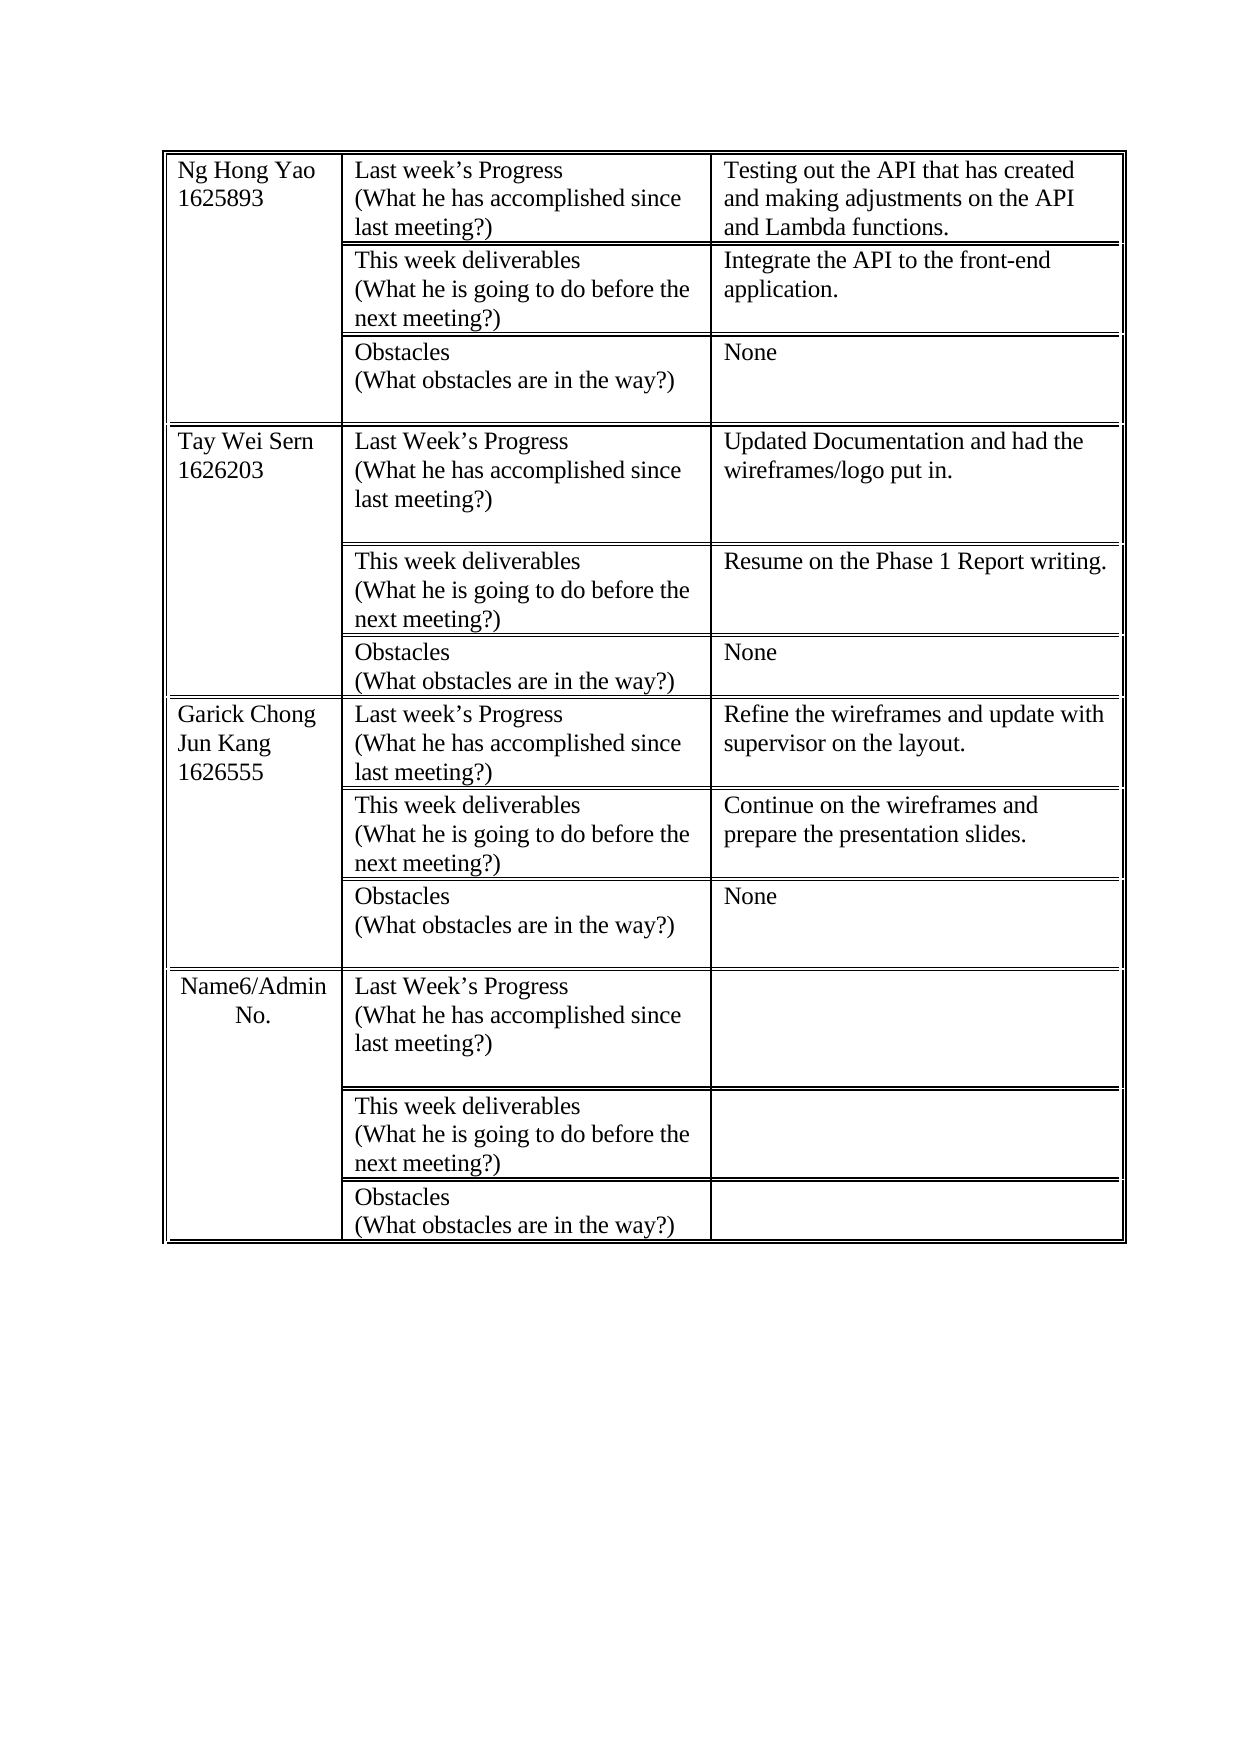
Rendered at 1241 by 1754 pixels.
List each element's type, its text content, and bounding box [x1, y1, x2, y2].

table_cell None [712, 332, 1124, 422]
table_cell Obstacles (What obstacles are in the way?) [343, 337, 710, 422]
table_cell Garick Chong Jun Kang 1626555 [165, 695, 341, 966]
table_cell This week deliverables (What he is going to do before the next meeting?) [343, 246, 710, 332]
table_cell This week deliverables (What he is going to do before the next meeting?) [343, 790, 710, 876]
table_cell [712, 1086, 1124, 1177]
table_cell Obstacles (What obstacles are in the way?) [343, 881, 710, 966]
table_cell Refine the wireframes and update with supervisor on the layout. [712, 695, 1124, 786]
table_cell [712, 1177, 1124, 1239]
table_cell This week deliverables (What he is going to do before the next meeting?) [343, 1091, 710, 1177]
table_cell Last Week’s Progress (What he has accomplished since last meeting?) [343, 971, 710, 1086]
table_cell None [712, 633, 1124, 694]
table_cell [712, 966, 1124, 1086]
table_cell Tay Wei Sern 1626203 [165, 422, 341, 694]
table_cell Updated Documentation and had the wireframes/logo put in. [712, 422, 1124, 541]
table_cell Last week’s Progress (What he has accomplished since last meeting?) [343, 699, 710, 786]
table_cell Testing out the API that has created and making adjustments on the API and Lambda functions. [712, 155, 1122, 241]
table_cell Integrate the API to the front-end application. [712, 241, 1124, 332]
table_cell Name6/Admin No. [165, 966, 341, 1239]
table_cell None [712, 876, 1124, 966]
table_cell Obstacles (What obstacles are in the way?) [343, 637, 710, 694]
table_cell Resume on the Phase 1 Report writing. [712, 541, 1124, 632]
table_cell Ng Hong Yao 1625893 [167, 155, 341, 422]
table_cell Last week’s Progress (What he has accomplished since last meeting?) [343, 155, 710, 241]
table_cell Last Week’s Progress (What he has accomplished since last meeting?) [343, 427, 710, 541]
table_cell This week deliverables (What he is going to do before the next meeting?) [343, 546, 710, 632]
table_cell Obstacles (What obstacles are in the way?) [343, 1182, 710, 1239]
table_cell Continue on the wireframes and prepare the presentation slides. [712, 786, 1124, 876]
